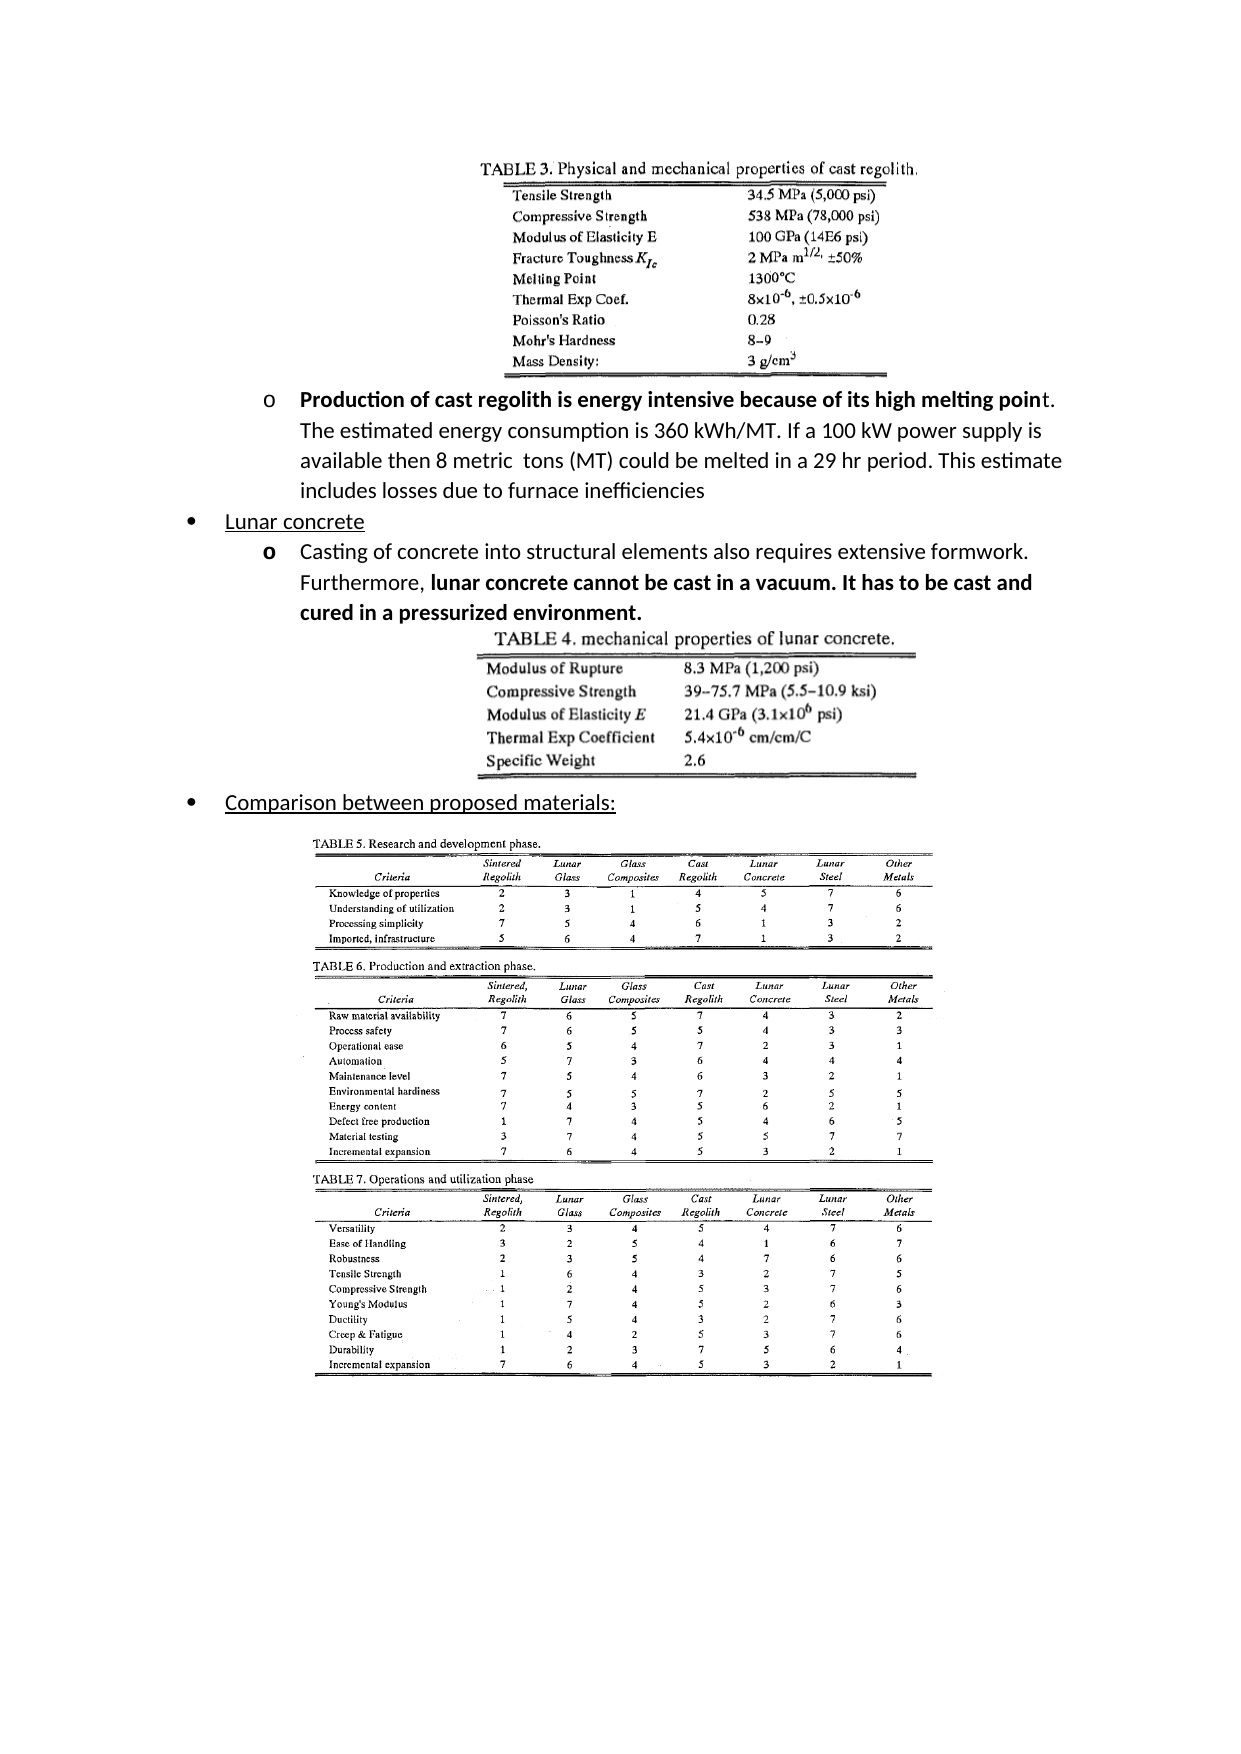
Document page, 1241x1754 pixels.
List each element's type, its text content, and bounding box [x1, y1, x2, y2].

picture [465, 150, 926, 383]
list Casting of concrete into structural elements also requires extensive formwork. Furthermore, lunar concrete cannot be cast in a vacuum. It has to be cast and cured in a pressurized environment. [262, 537, 1090, 627]
list Production of cast regolith is energy intensive because of its high melting point. The estimated energy consumption is 360 kWh/MT. If a 100 kW power supply is available then 8 metric tons (MT) could be melted in a 29 hr period. This estimate includes losses due to furnace inefficiencies [262, 385, 1090, 504]
list Lunar concrete [187, 507, 1090, 535]
picture [463, 628, 927, 786]
list Comparison between proposed materials: [187, 788, 1090, 816]
picture [295, 835, 945, 1384]
